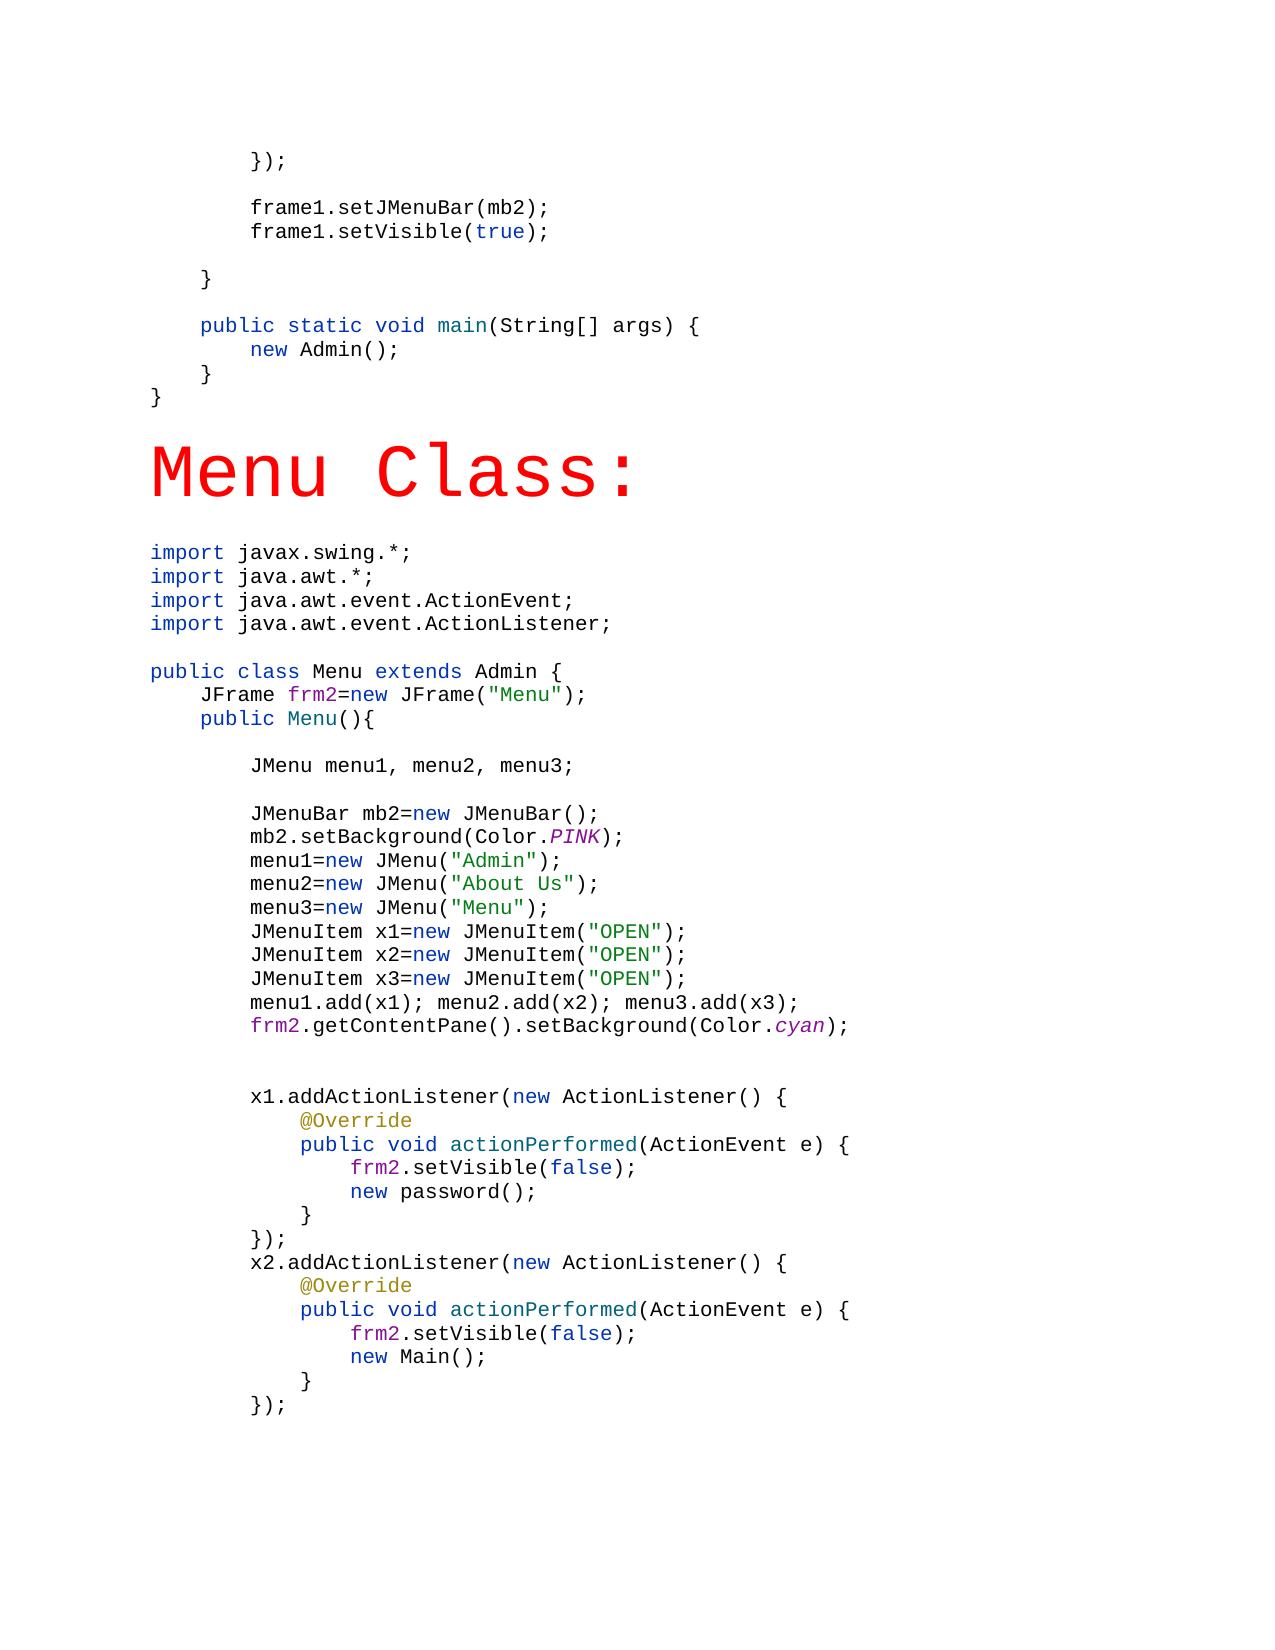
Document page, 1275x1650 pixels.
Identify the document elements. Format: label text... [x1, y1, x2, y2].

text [150, 542, 1125, 1488]
text Menu Class: [150, 434, 1125, 519]
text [150, 150, 1125, 410]
